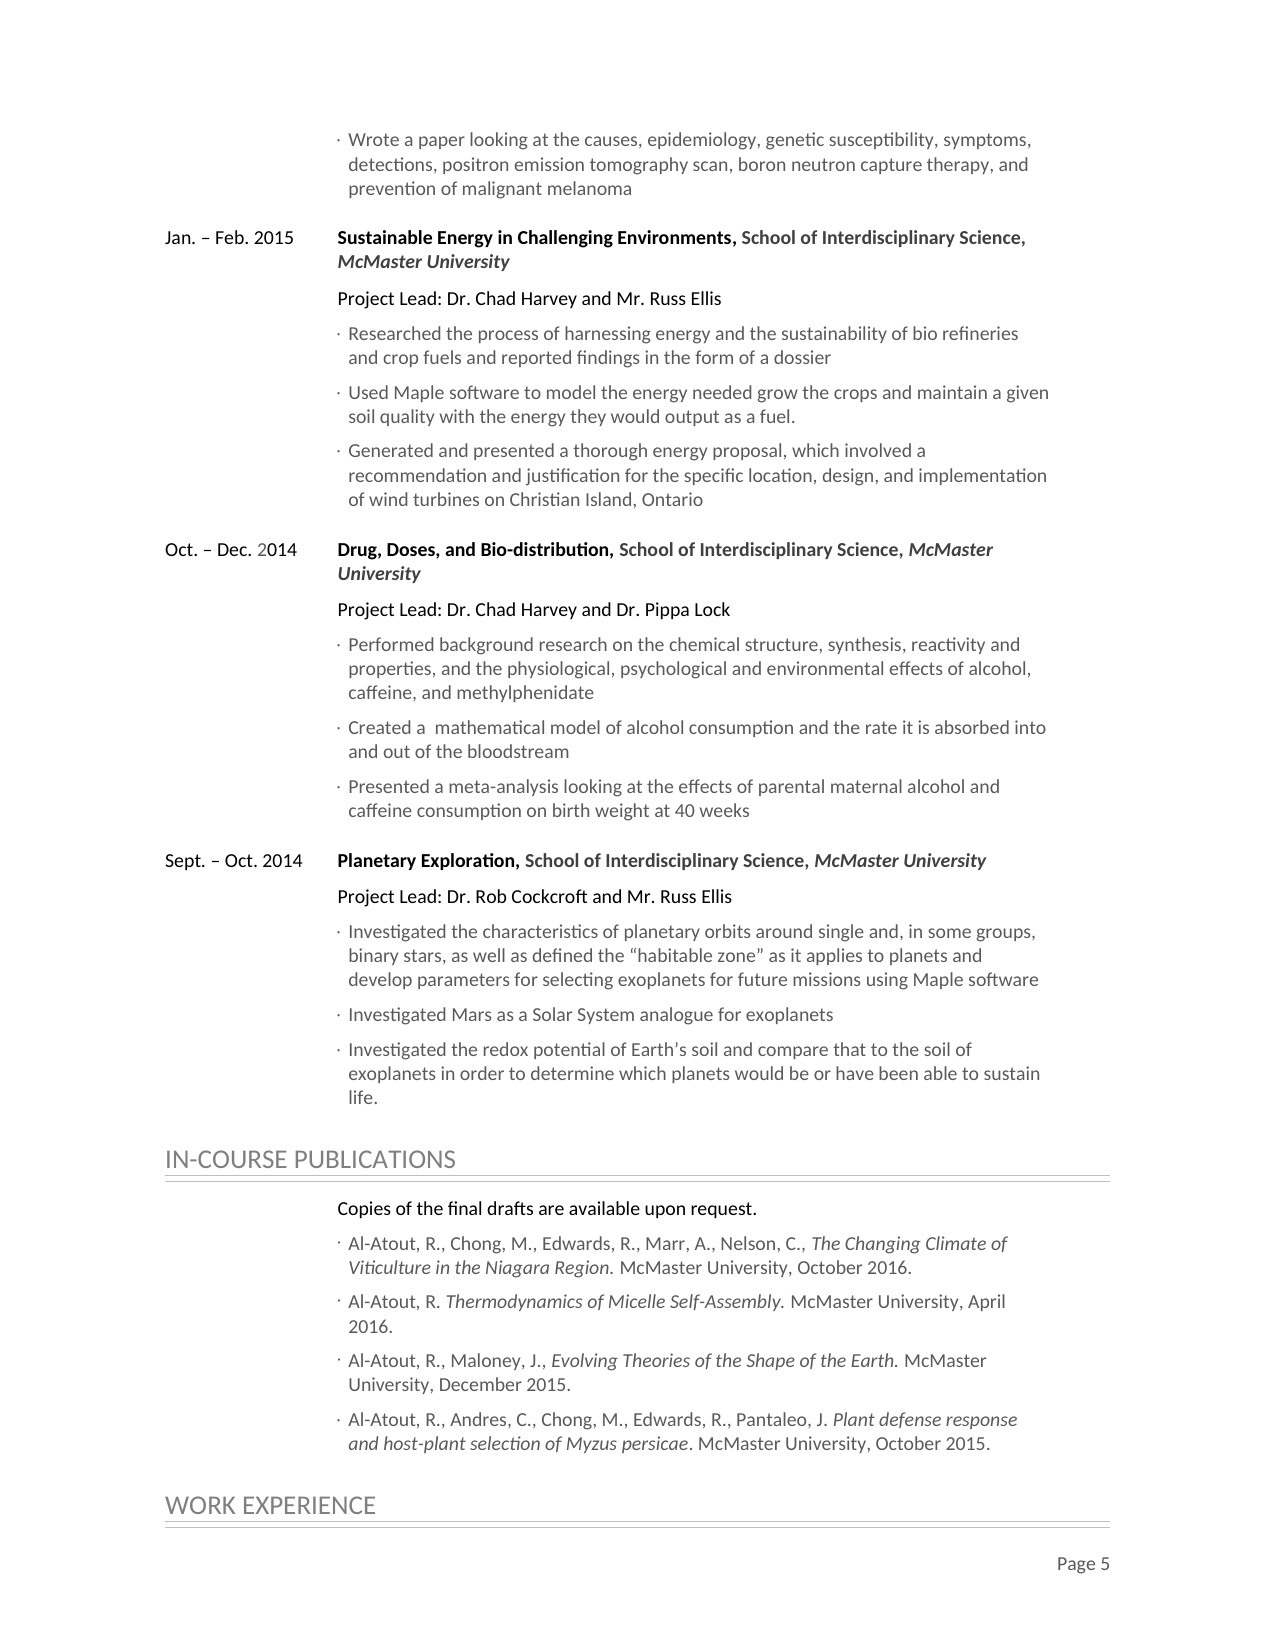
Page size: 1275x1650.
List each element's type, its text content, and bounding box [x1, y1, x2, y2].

table_header [165, 1176, 337, 1181]
subtitle Work Experience [165, 1491, 1050, 1521]
table_header [338, 1522, 1110, 1527]
table_header [338, 1176, 1110, 1181]
subtitle IN-COURSE PUBLICATIONS [165, 1145, 1050, 1174]
table_header [165, 1522, 337, 1527]
